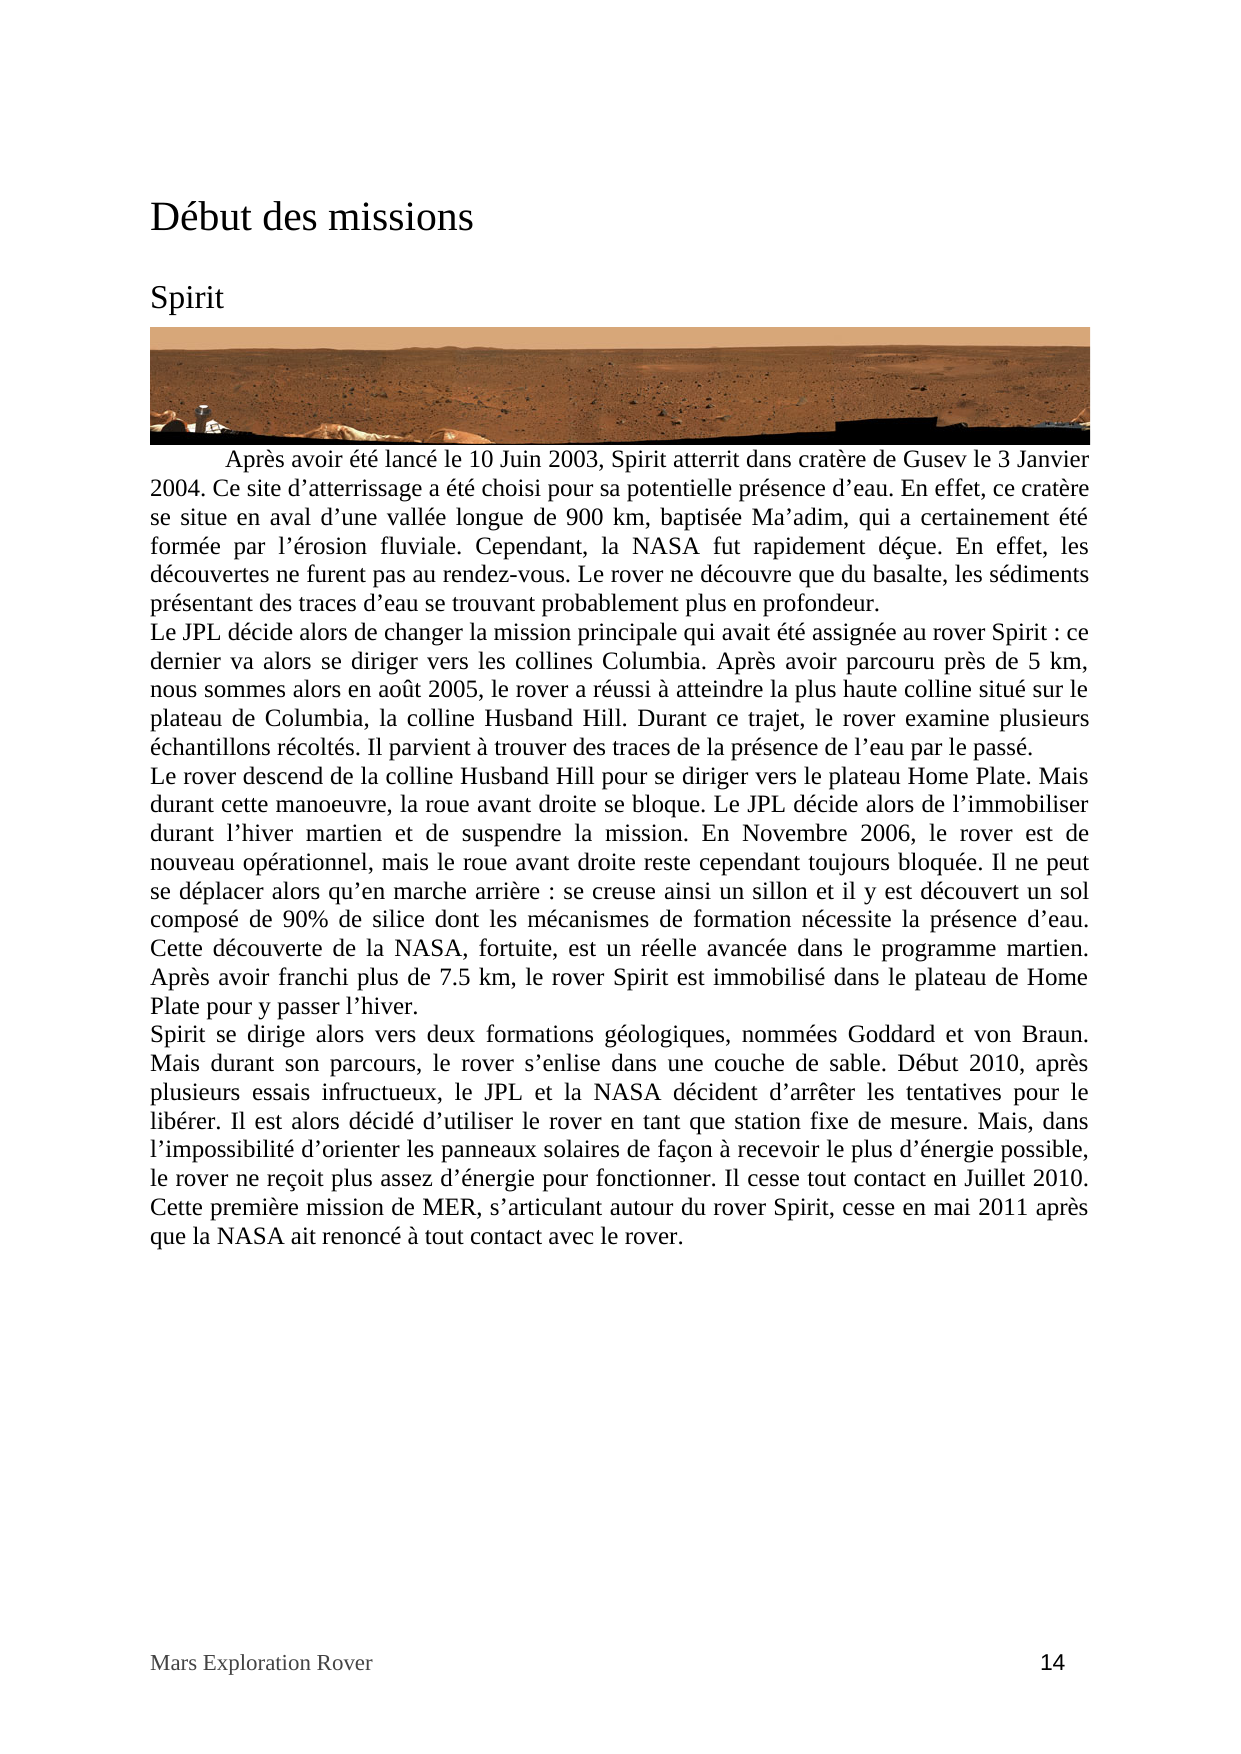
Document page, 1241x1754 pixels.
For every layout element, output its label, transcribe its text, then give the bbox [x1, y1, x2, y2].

text Après avoir été lancé le 10 Juin 2003, Spirit atterrit dans cratère de Gusev le 3 Janvier 2004. Ce site d’atterrissage a été choisi pour sa potentielle présence d’eau. En effet, ce cratère se situe en aval d’une vallée longue de 900 km, baptisée Ma’adim, qui a certainement été formée par l’érosion fluviale. Cependant, la NASA fut rapidement déçue. En effet, les découvertes ne furent pas au rendez-vous. Le rover ne découvre que du basalte, les sédiments présentant des traces d’eau se trouvant probablement plus en profondeur. [150, 445, 1090, 617]
subtitle Début des missions [150, 192, 1090, 239]
subtitle Spirit [150, 277, 1090, 315]
text Spirit se dirige alors vers deux formations géologiques, nommées Goddard et von Braun. Mais durant son parcours, le rover s’enlise dans une couche de sable. Début 2010, après plusieurs essais infructueux, le JPL et la NASA décident d’arrêter les tentatives pour le libérer. Il est alors décidé d’utiliser le rover en tant que station fixe de mesure. Mais, dans l’impossibilité d’orienter les panneaux solaires de façon à recevoir le plus d’énergie possible, le rover ne reçoit plus assez d’énergie pour fonctionner. Il cesse tout contact en Juillet 2010. Cette première mission de MER, s’articulant autour du rover Spirit, cesse en mai 2011 après que la NASA ait renoncé à tout contact avec le rover. [150, 1019, 1090, 1249]
text Le rover descend de la colline Husband Hill pour se diriger vers le plateau Home Plate. Mais durant cette manoeuvre, la roue avant droite se bloque. Le JPL décide alors de l’immobiliser durant l’hiver martien et de suspendre la mission. En Novembre 2006, le rover est de nouveau opérationnel, mais le roue avant droite reste cependant toujours bloquée. Il ne peut se déplacer alors qu’en marche arrière : se creuse ainsi un sillon et il y est découvert un sol composé de 90% de silice dont les mécanismes de formation nécessite la présence d’eau. Cette découverte de la NASA, fortuite, est un réelle avancée dans le programme martien. Après avoir franchi plus de 7.5 km, le rover Spirit est immobilisé dans le plateau de Home Plate pour y passer l’hiver. [150, 761, 1090, 1019]
text Le JPL décide alors de changer la mission principale qui avait été assignée au rover Spirit : ce dernier va alors se diriger vers les collines Columbia. Après avoir parcouru près de 5 km, nous sommes alors en août 2005, le rover a réussi à atteindre la plus haute colline situé sur le plateau de Columbia, la colline Husband Hill. Durant ce trajet, le rover examine plusieurs échantillons récoltés. Il parvient à trouver des traces de la présence de l’eau par le passé. [150, 617, 1090, 761]
picture [150, 327, 1091, 445]
